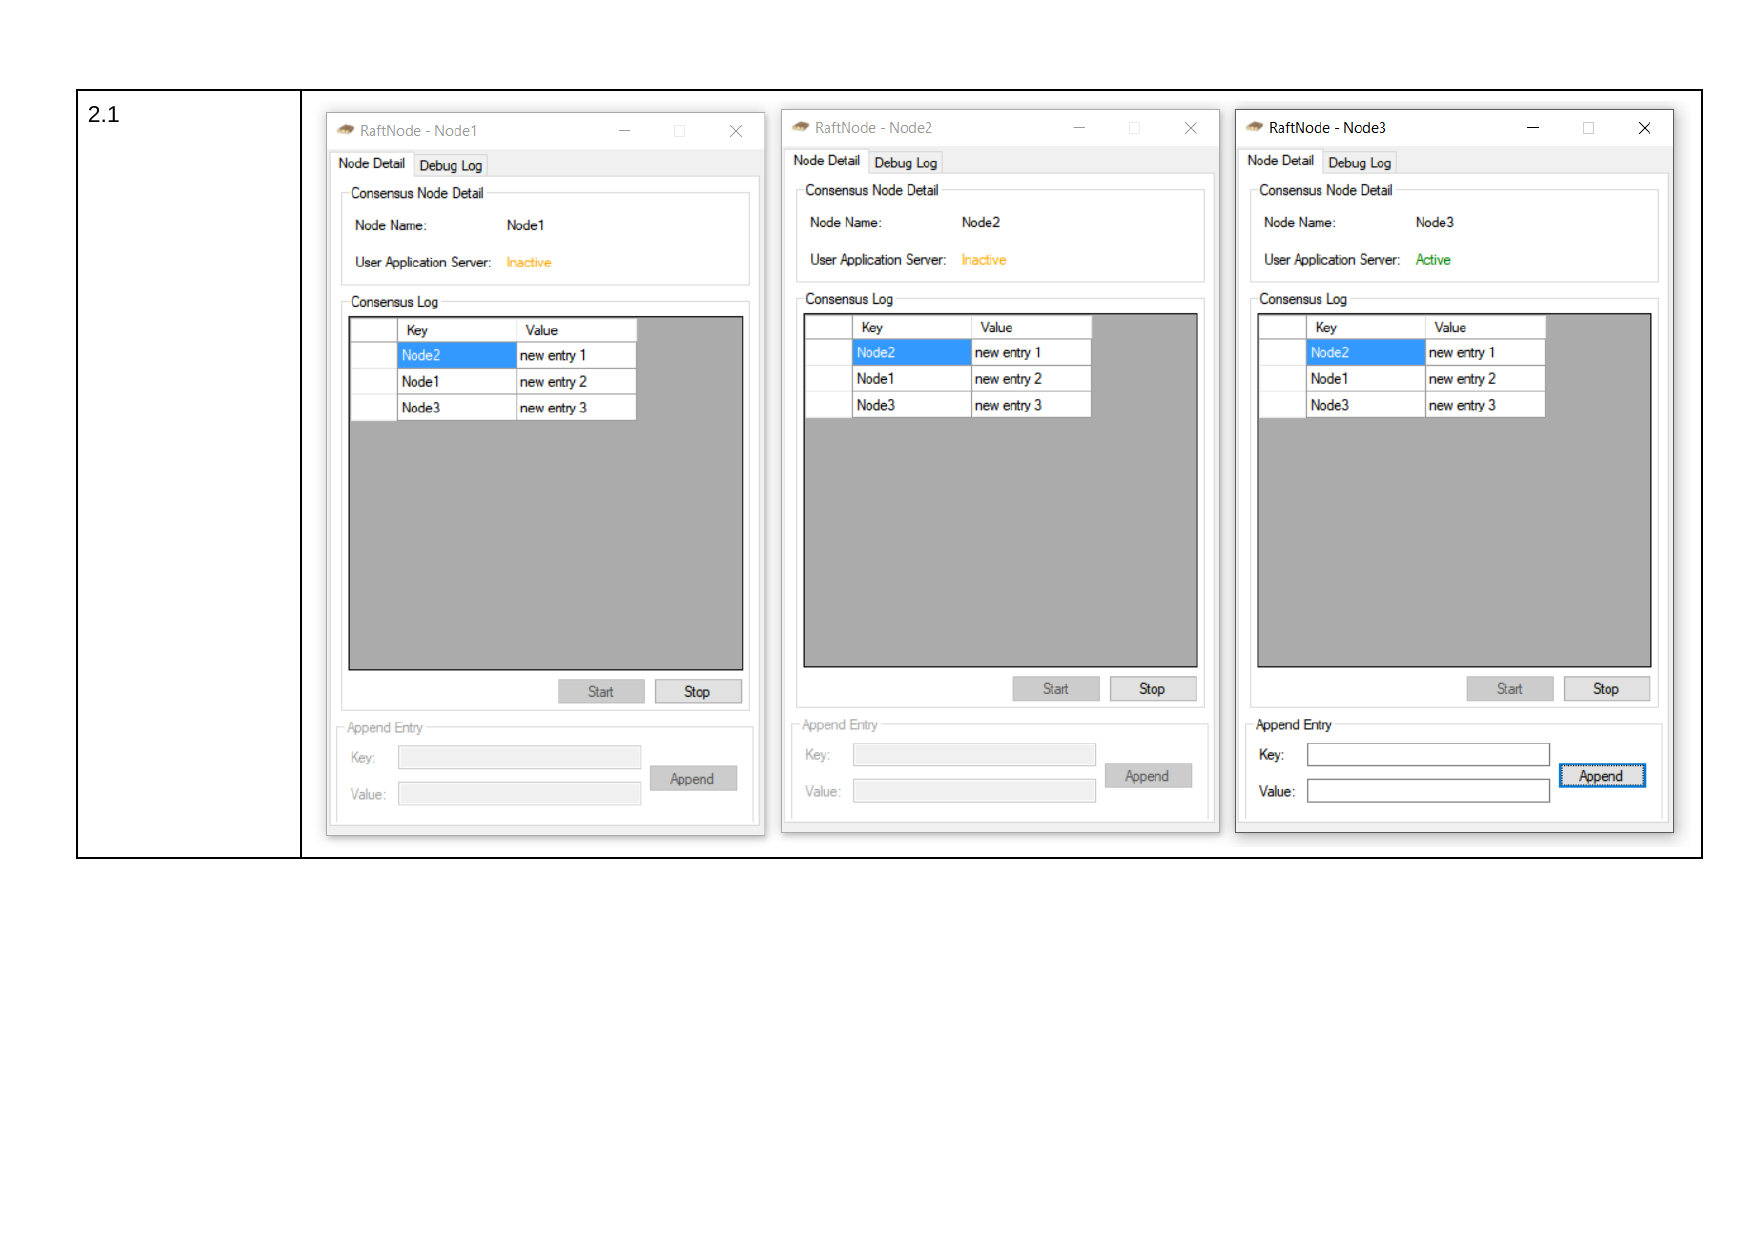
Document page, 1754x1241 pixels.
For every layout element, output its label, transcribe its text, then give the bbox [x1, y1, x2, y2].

picture [311, 101, 1691, 847]
table_cell [302, 91, 1701, 857]
table_cell 2.1 [78, 91, 300, 857]
